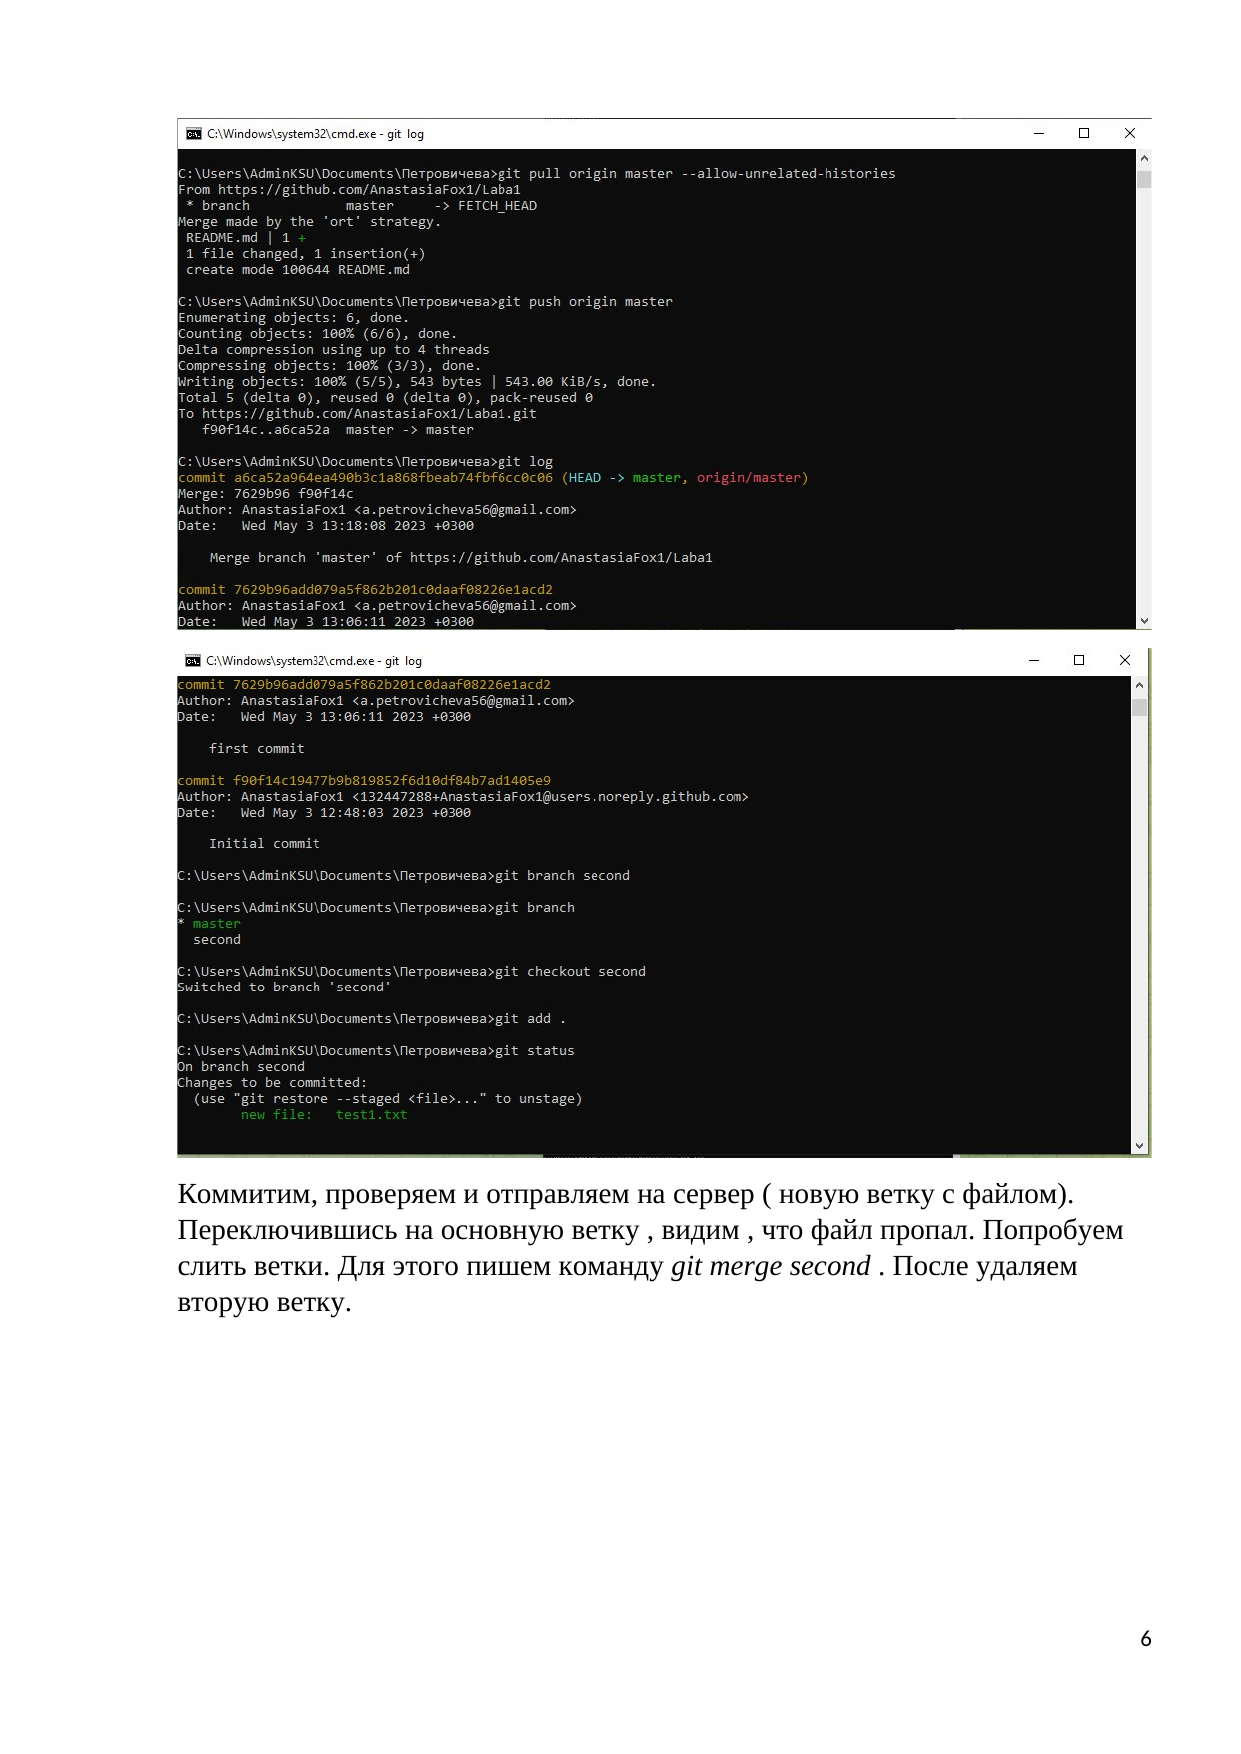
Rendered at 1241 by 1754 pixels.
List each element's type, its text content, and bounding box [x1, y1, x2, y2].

text Коммитим, проверяем и отправляем на сервер ( новую ветку с файлом). Переключившись на основную ветку , видим , что файл пропал. Попробуем слить ветки. Для этого пишем команду git merge second . После удаляем вторую ветку. [177, 1176, 1152, 1318]
picture [177, 118, 1152, 630]
picture [177, 648, 1152, 1158]
